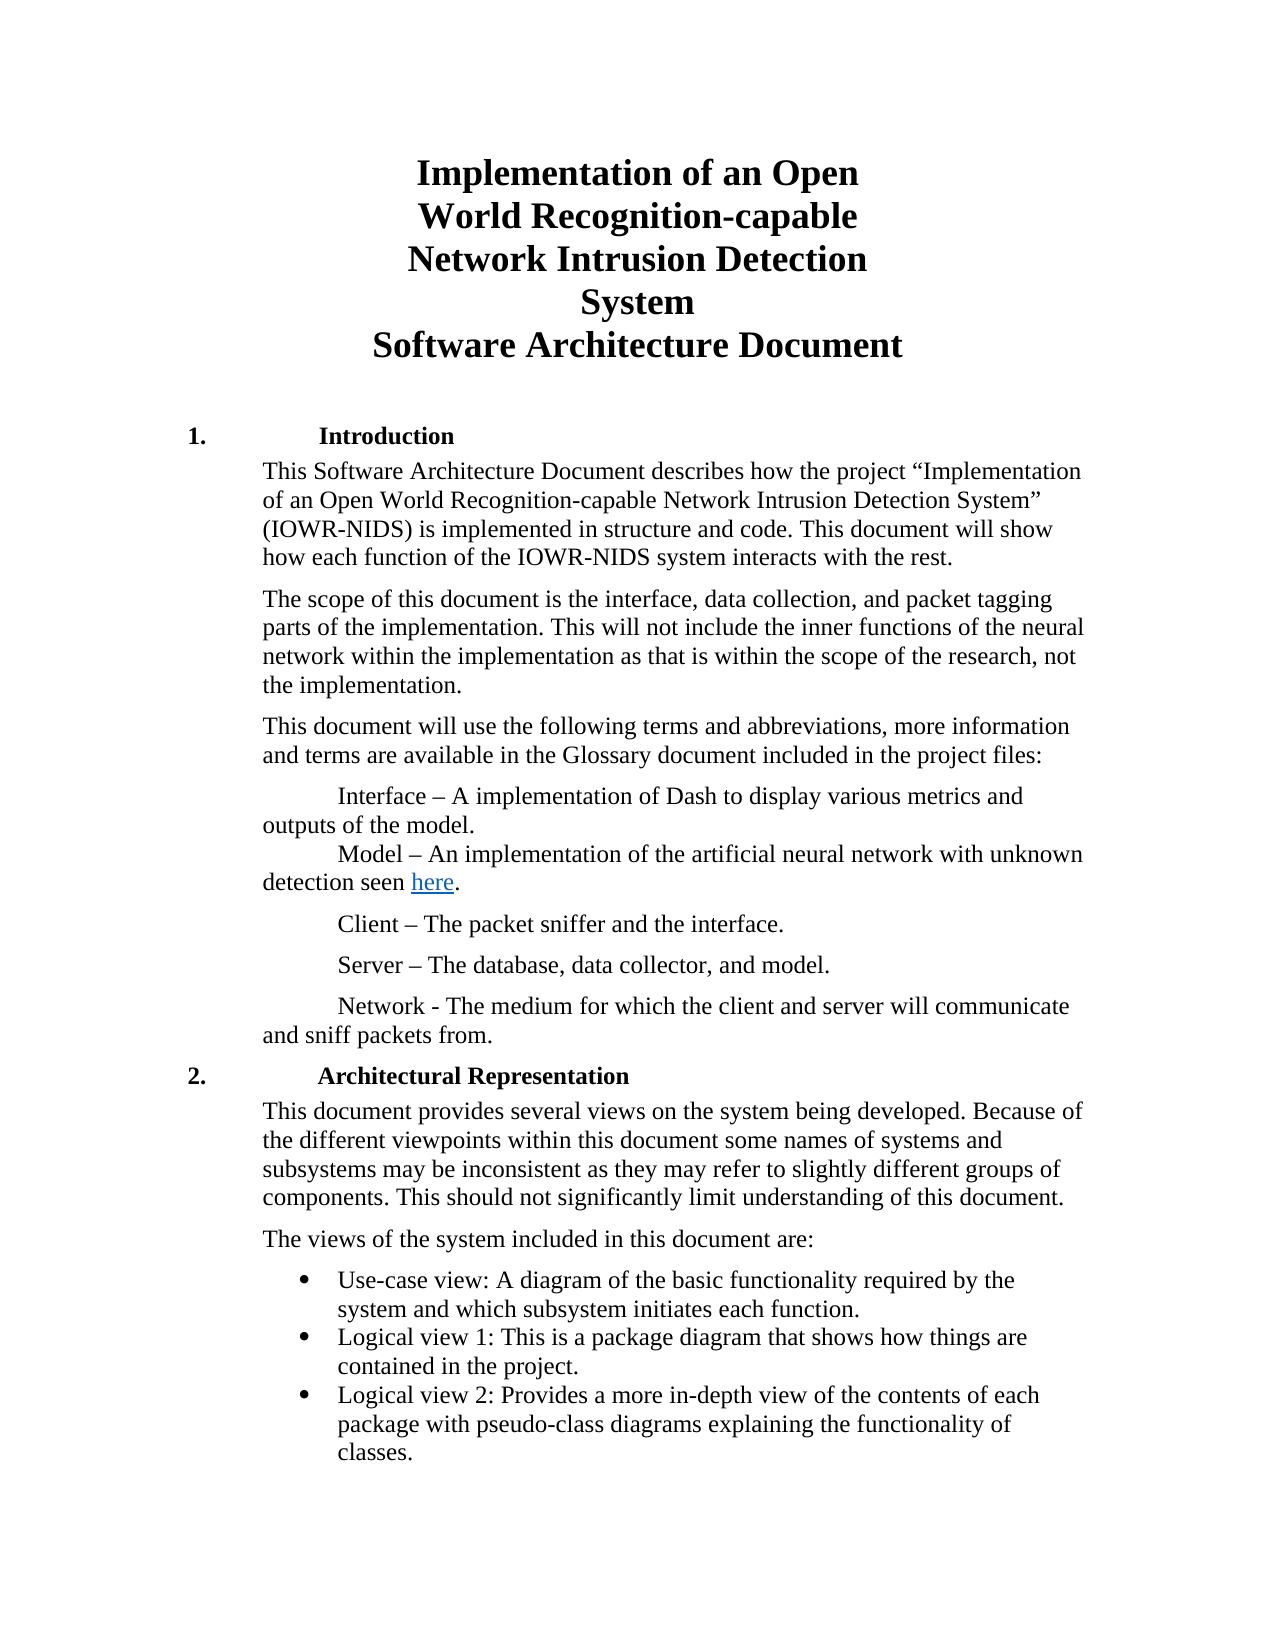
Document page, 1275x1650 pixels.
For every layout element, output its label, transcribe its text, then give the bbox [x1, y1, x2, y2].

text The views of the system included in this document are: [262, 1224, 1087, 1252]
text This Software Architecture Document describes how the project “Implementation of an Open World Recognition-capable Network Intrusion Detection System” (IOWR-NIDS) is implemented in structure and code. This document will show how each function of the IOWR-NIDS system interacts with the rest. [262, 456, 1087, 571]
text Software Architecture Document [187, 322, 1087, 366]
text 1. Introduction [187, 421, 1087, 450]
text Network Intrusion Detection [187, 236, 1087, 279]
text System [187, 279, 1087, 322]
text Implementation of an Open [187, 150, 1087, 193]
list Logical view 1: This is a package diagram that shows how things are contained in the project. [300, 1322, 1087, 1380]
list Logical view 2: Provides a more in-depth view of the contents of each package with pseudo-class diagrams explaining the functionality of classes. [300, 1380, 1087, 1466]
text This document will use the following terms and abbreviations, more information and terms are available in the Glossary document included in the project files: [262, 711, 1087, 769]
text Client – The packet sniffer and the interface. [262, 909, 1087, 937]
text This document provides several views on the system being developed. Because of the different viewpoints within this document some names of systems and subsystems may be inconsistent as they may refer to slightly different groups of components. This should not significantly limit understanding of this document. [262, 1096, 1087, 1211]
text Interface – A implementation of Dash to display various metrics and outputs of the model. Model – An implementation of the artificial neural network with unknown detection seen here. [262, 781, 1087, 896]
text Server – The database, data collector, and model. [262, 950, 1087, 979]
text The scope of this document is the interface, data collection, and packet tagging parts of the implementation. This will not include the inner functions of the neural network within the implementation as that is within the scope of the research, not the implementation. [262, 584, 1087, 699]
text World Recognition-capable [187, 193, 1087, 236]
text 2. Architectural Representation [187, 1061, 1087, 1090]
list Use-case view: A diagram of the basic functionality required by the system and which subsystem initiates each function. [300, 1265, 1087, 1322]
text Network - The medium for which the client and server will communicate and sniff packets from. [262, 991, 1087, 1049]
